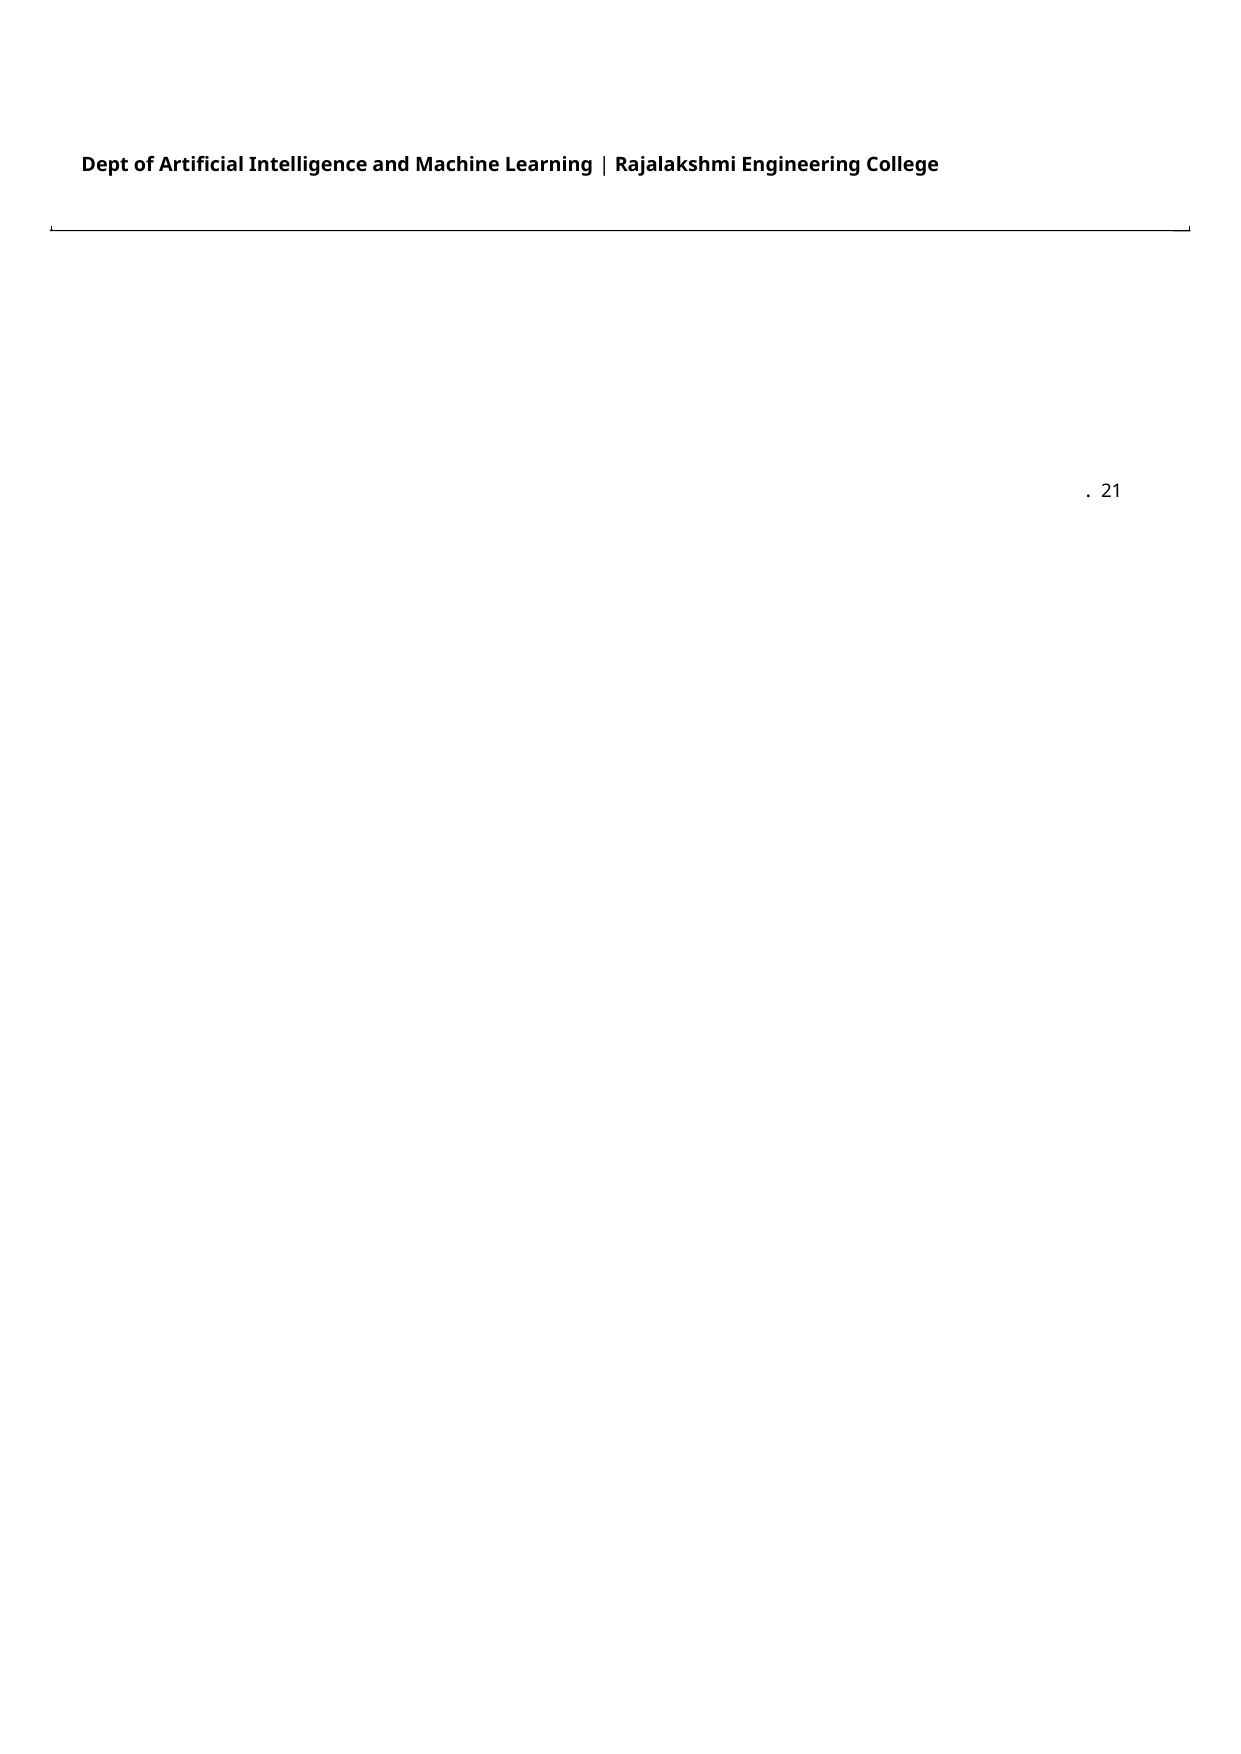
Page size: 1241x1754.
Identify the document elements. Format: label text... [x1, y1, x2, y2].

text . 21 [1085, 475, 1125, 503]
text Dept of Artificial Intelligence and Machine Learning | Rajalakshmi Engineering College [81, 150, 1037, 177]
